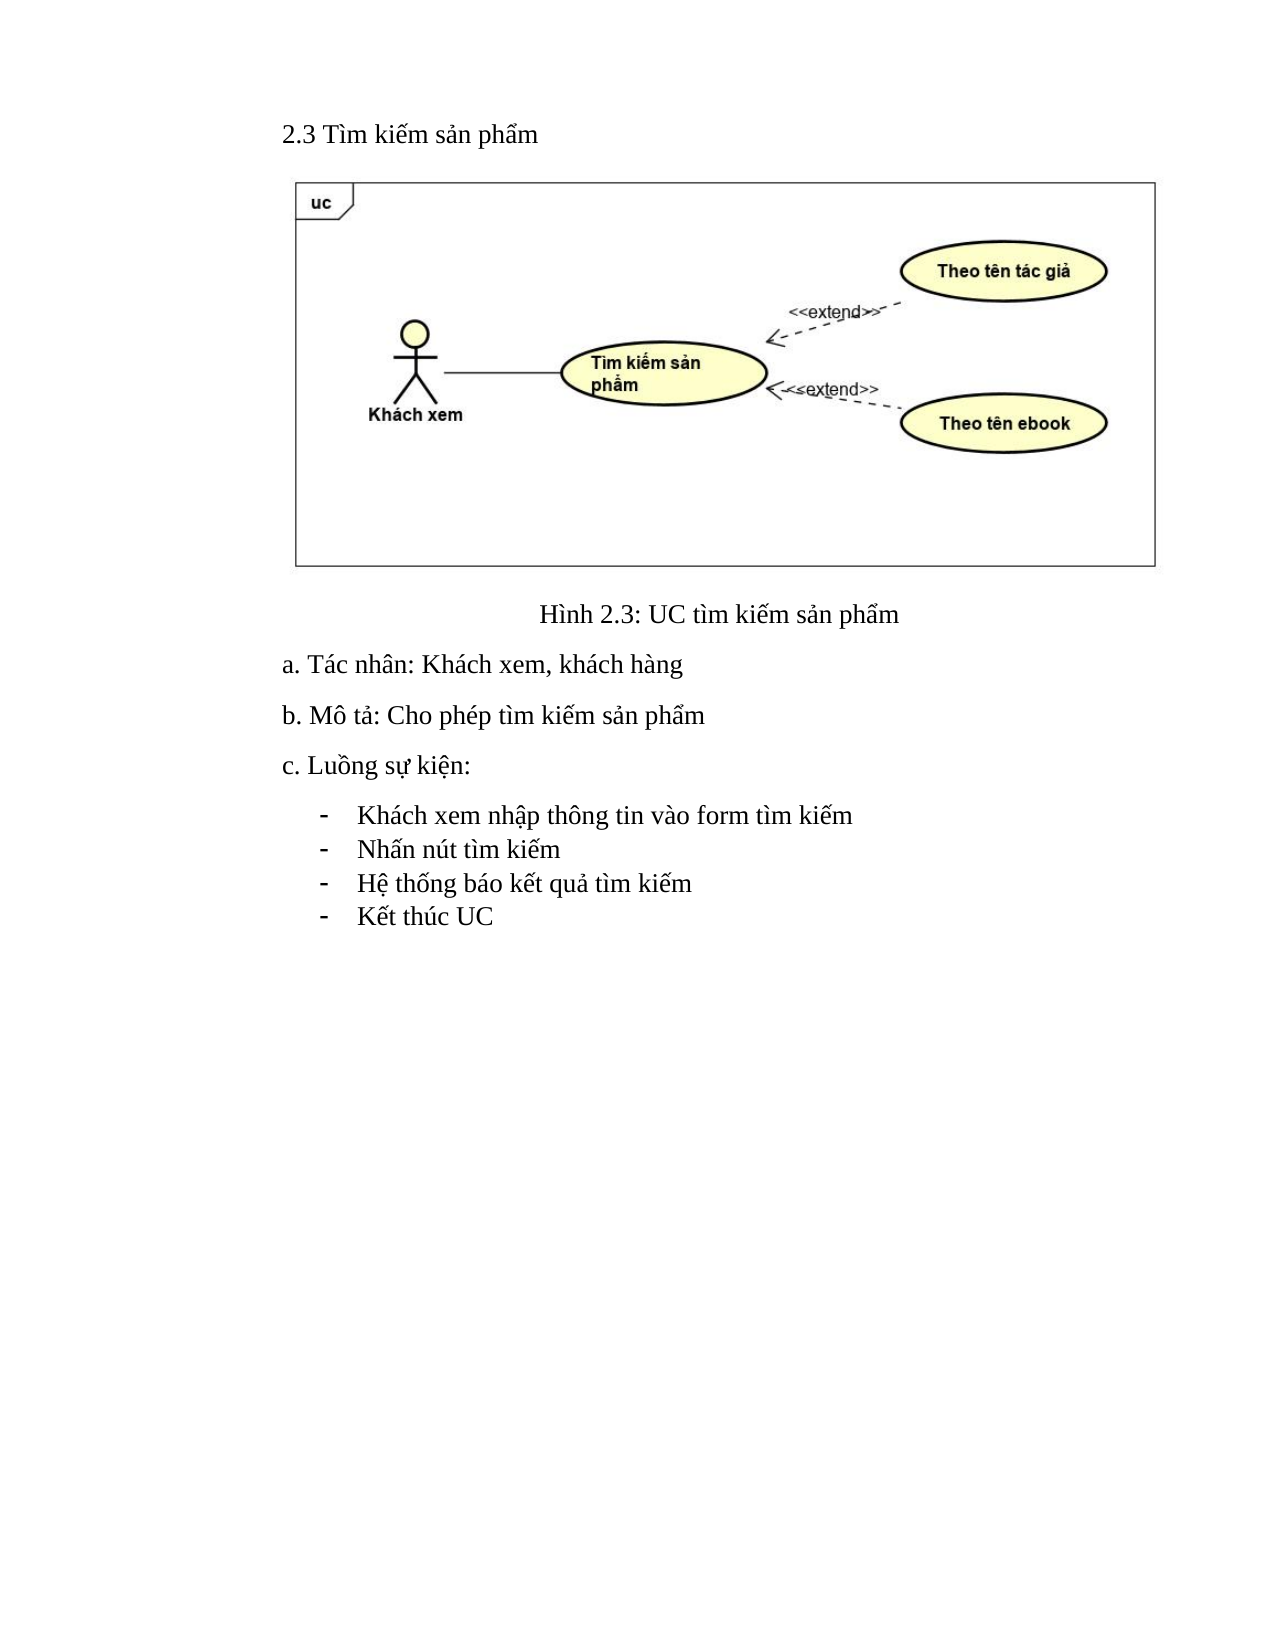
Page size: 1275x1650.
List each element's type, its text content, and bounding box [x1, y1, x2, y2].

text 2.3 Tìm kiếm sản phẩm [207, 118, 1157, 149]
text b. Mô tả: Cho phép tìm kiếm sản phẩm [207, 699, 1157, 730]
list Khách xem nhập thông tin vào form tìm kiếm [319, 799, 1157, 830]
text c. Luồng sự kiện: [207, 749, 1157, 780]
list Nhấn nút tìm kiếm [319, 833, 1157, 864]
list Hệ thống báo kết quả tìm kiếm [319, 867, 1157, 898]
picture [281, 168, 1170, 580]
text a. Tác nhân: Khách xem, khách hàng [207, 648, 1157, 680]
list Kết thúc UC [319, 900, 1157, 932]
text Hình 2.3: UC tìm kiếm sản phẩm [207, 598, 1157, 629]
